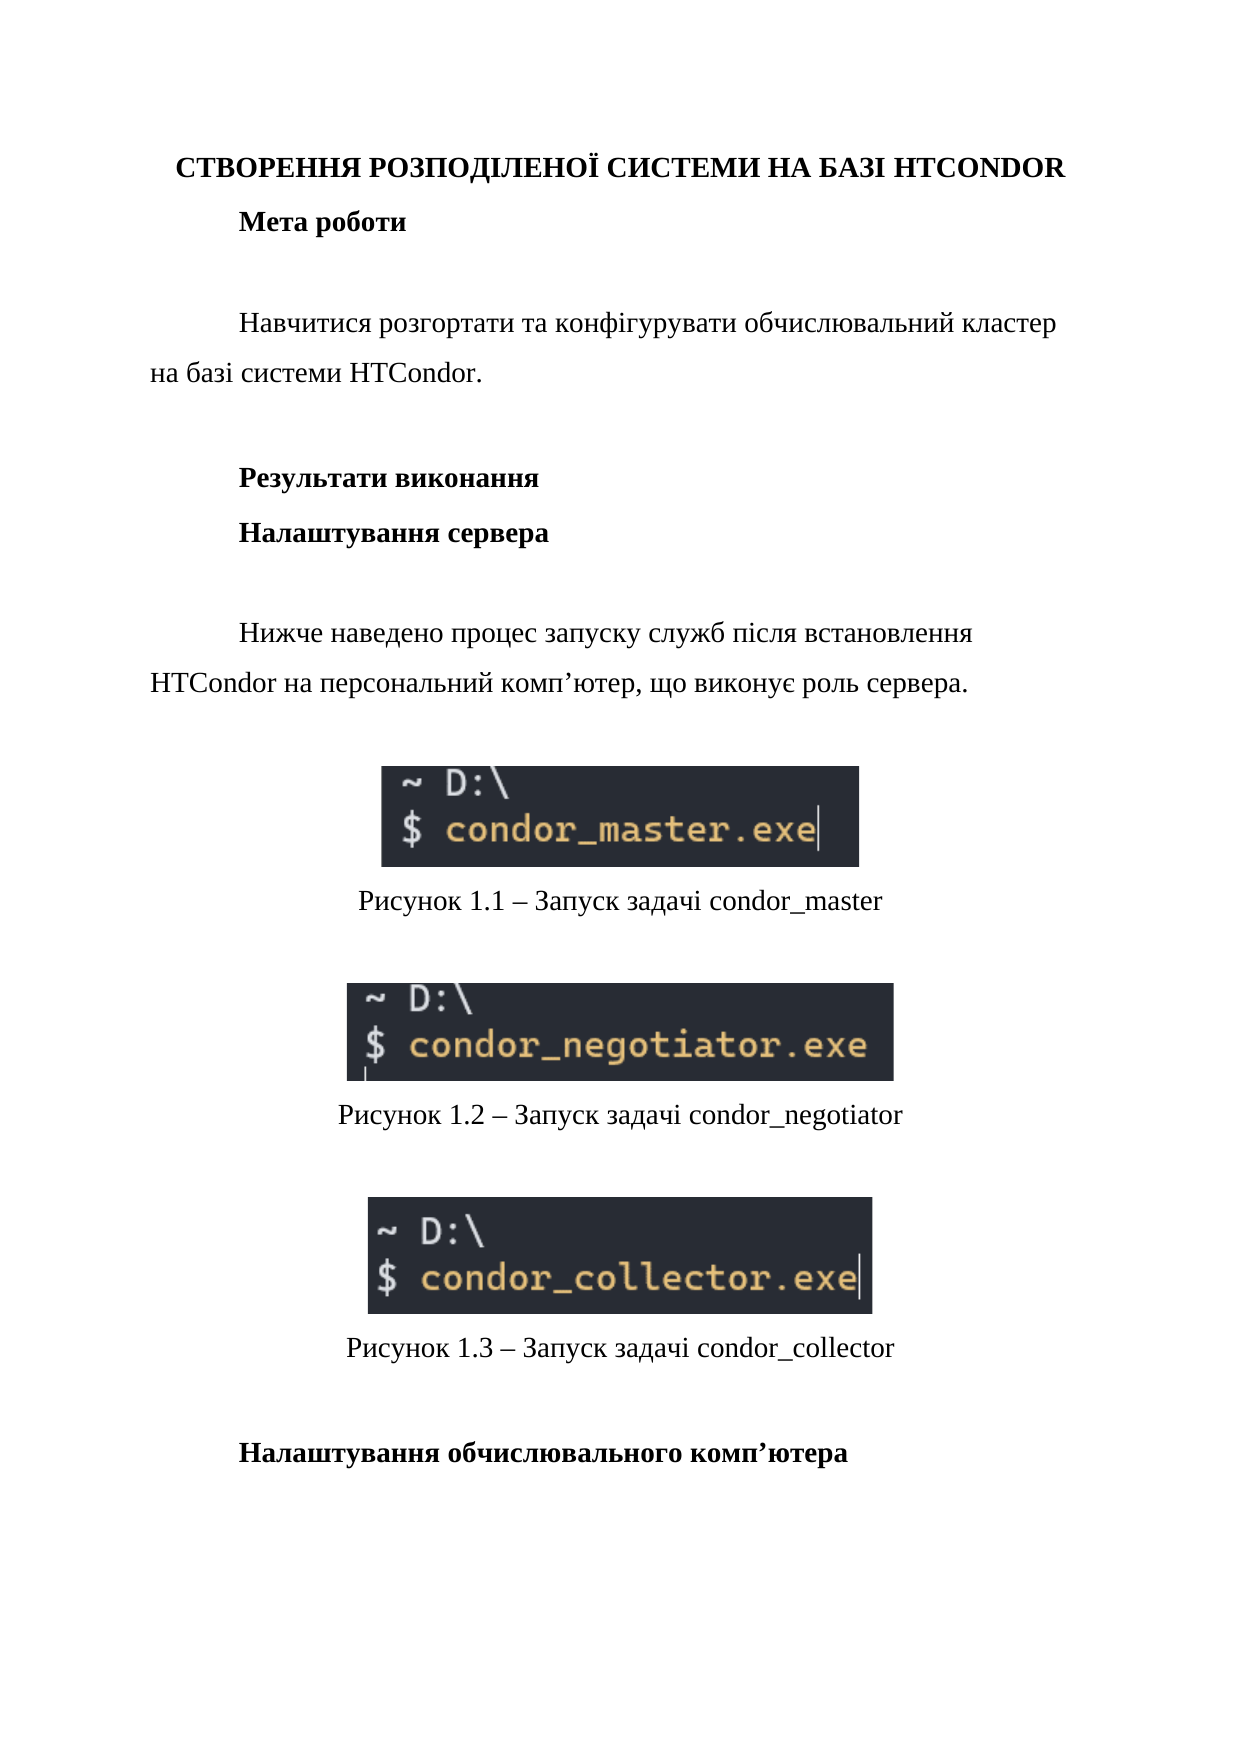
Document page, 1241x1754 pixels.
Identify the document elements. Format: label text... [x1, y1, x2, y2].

text Налаштування обчислювального комп’ютера [150, 1435, 1090, 1469]
text Навчитися розгортати та конфігурувати обчислювальний кластер на базі системи HTCondor. [150, 305, 1090, 389]
text Рисунок 1.1 – Запуск задачі condor_master [150, 883, 1090, 917]
text СТВОРЕННЯ РОЗПОДІЛЕНОЇ СИСТЕМИ НА БАЗІ HTCONDOR [150, 150, 1090, 183]
text Рисунок 1.3 – Запуск задачі condor_collector [150, 1330, 1090, 1364]
text Рисунок 1.2 – Запуск задачі condor_negotiator [150, 1097, 1090, 1131]
picture [346, 983, 894, 1081]
text Результати виконання [150, 460, 1090, 494]
text Мета роботи [150, 204, 1090, 238]
picture [367, 1197, 873, 1314]
text Нижче наведено процес запуску служб після встановлення HTCondor на персональний комп’ютер, що виконує роль сервера. [150, 615, 1090, 699]
text Налаштування сервера [150, 515, 1090, 548]
picture [381, 766, 860, 867]
